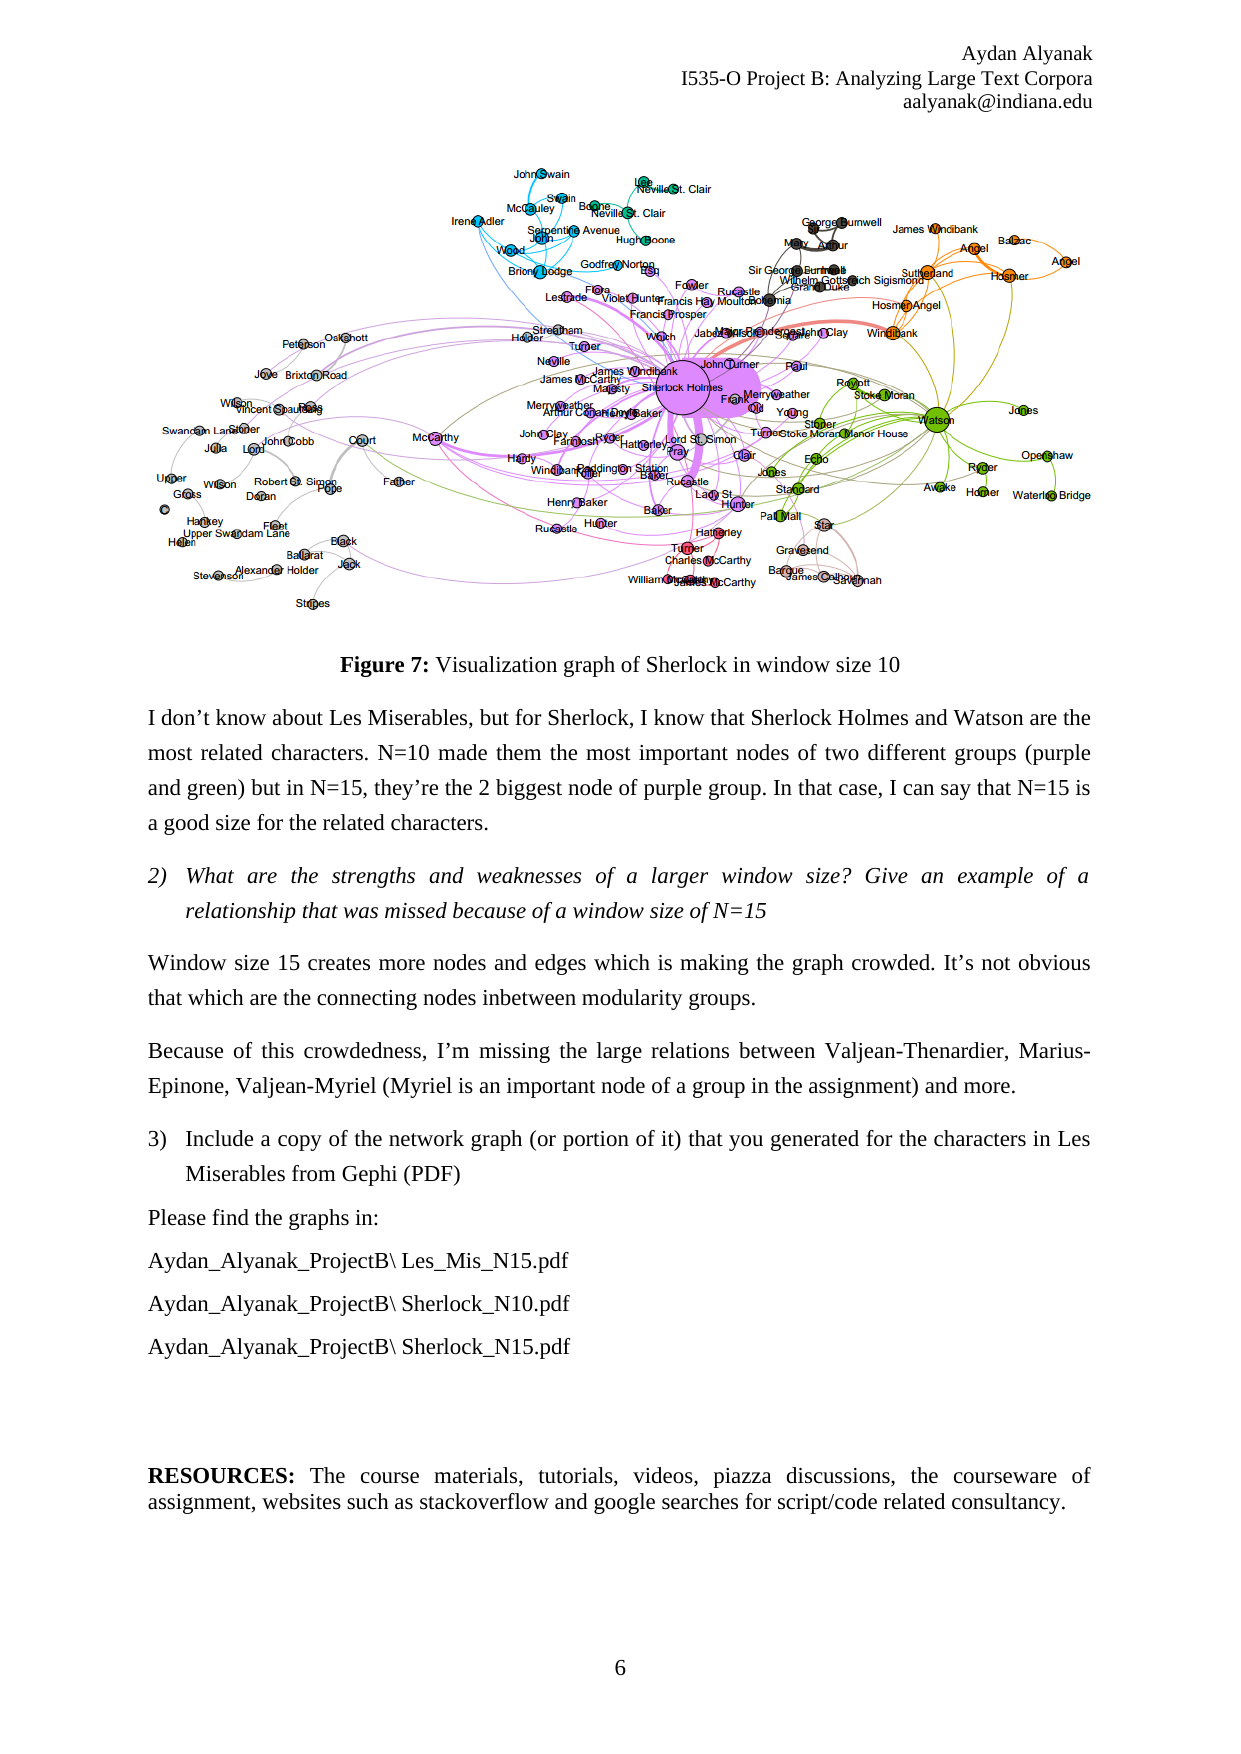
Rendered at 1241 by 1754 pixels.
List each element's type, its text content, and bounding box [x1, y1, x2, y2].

text Please find the graphs in: [148, 1204, 1093, 1230]
text Aydan_Alyanak_ProjectB\ Sherlock_N10.pdf [148, 1290, 1093, 1316]
picture [147, 147, 1093, 625]
list What are the strengths and weaknesses of a larger window size? Give an example of a relationship that was missed because of a window size of N=15 [148, 853, 1093, 923]
text Aydan_Alyanak_ProjectB\ Les_Mis_N15.pdf [148, 1247, 1093, 1273]
text Window size 15 creates more nodes and edges which is making the graph crowded. It’s not obvious that which are the connecting nodes inbetween modularity groups. [148, 941, 1093, 1011]
text I don’t know about Les Miserables, but for Sherlock, I know that Sherlock Holmes and Watson are the most related characters. N=10 made them the most important nodes of two different groups (purple and green) but in N=15, they’re the 2 biggest node of purple group. In that case, I can say that N=15 is a good size for the related characters. [148, 695, 1093, 835]
list Include a copy of the network graph (or portion of it) that you generated for the characters in Les Miserables from Gephi (PDF) [148, 1116, 1093, 1186]
text RESOURCES: The course materials, tutorials, videos, piazza discussions, the courseware of assignment, websites such as stackoverflow and google searches for script/code related consultancy. [148, 1462, 1093, 1515]
text Aydan_Alyanak_ProjectB\ Sherlock_N15.pdf [148, 1333, 1093, 1359]
text Because of this crowdedness, I’m missing the large relations between Valjean-Thenardier, Marius-Epinone, Valjean-Myriel (Myriel is an important node of a group in the assignment) and more. [148, 1028, 1093, 1098]
text Figure 7: Visualization graph of Sherlock in window size 10 [148, 643, 1093, 678]
